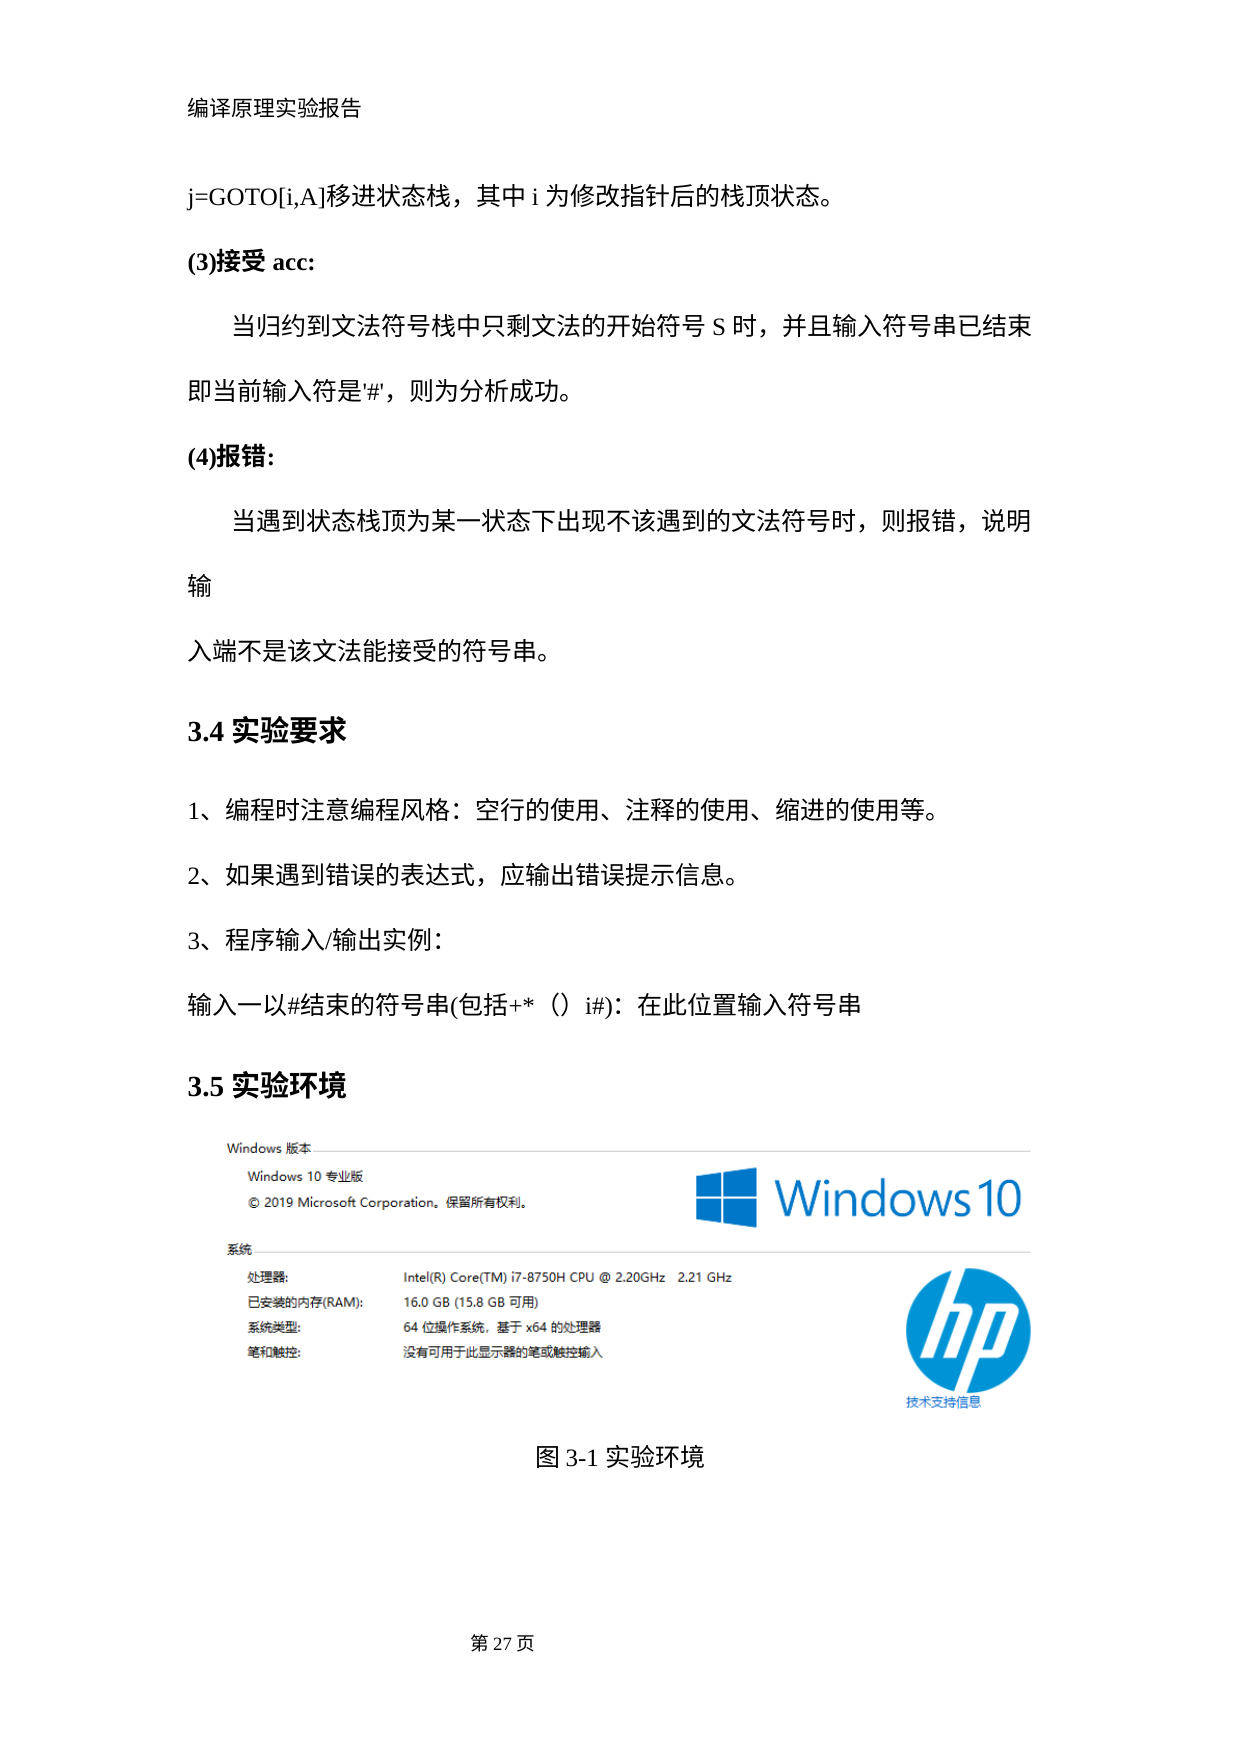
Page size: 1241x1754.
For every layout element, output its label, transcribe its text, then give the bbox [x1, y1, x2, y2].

text j=GOTO[i,A]移进状态栈，其中 i 为修改指针后的栈顶状态。 [187, 162, 1053, 227]
text 2、如果遇到错误的表达式，应输出错误提示信息。 [187, 841, 1053, 906]
picture [204, 1130, 1037, 1417]
text 3、程序输入/输出实例： [187, 906, 1053, 971]
text 当遇到状态栈顶为某一状态下出现不该遇到的文法符号时，则报错，说明输 [187, 487, 1053, 617]
subtitle 3.5 实验环境 [187, 1051, 1053, 1116]
text 输入一以#结束的符号串(包括+*（）i#)：在此位置输入符号串 [187, 971, 1053, 1036]
text 图3-1 实验环境 [187, 1423, 1053, 1488]
text (3)接受 acc: [187, 227, 1053, 292]
subtitle 3.4 实验要求 [187, 697, 1053, 762]
text 入端不是该文法能接受的符号串。 [187, 617, 1053, 682]
text (4)报错: [187, 422, 1053, 487]
text 1、编程时注意编程风格：空行的使用、注释的使用、缩进的使用等。 [187, 776, 1053, 841]
text 当归约到文法符号栈中只剩文法的开始符号 S 时，并且输入符号串已结束即当前输入符是'#'，则为分析成功。 [187, 292, 1053, 422]
